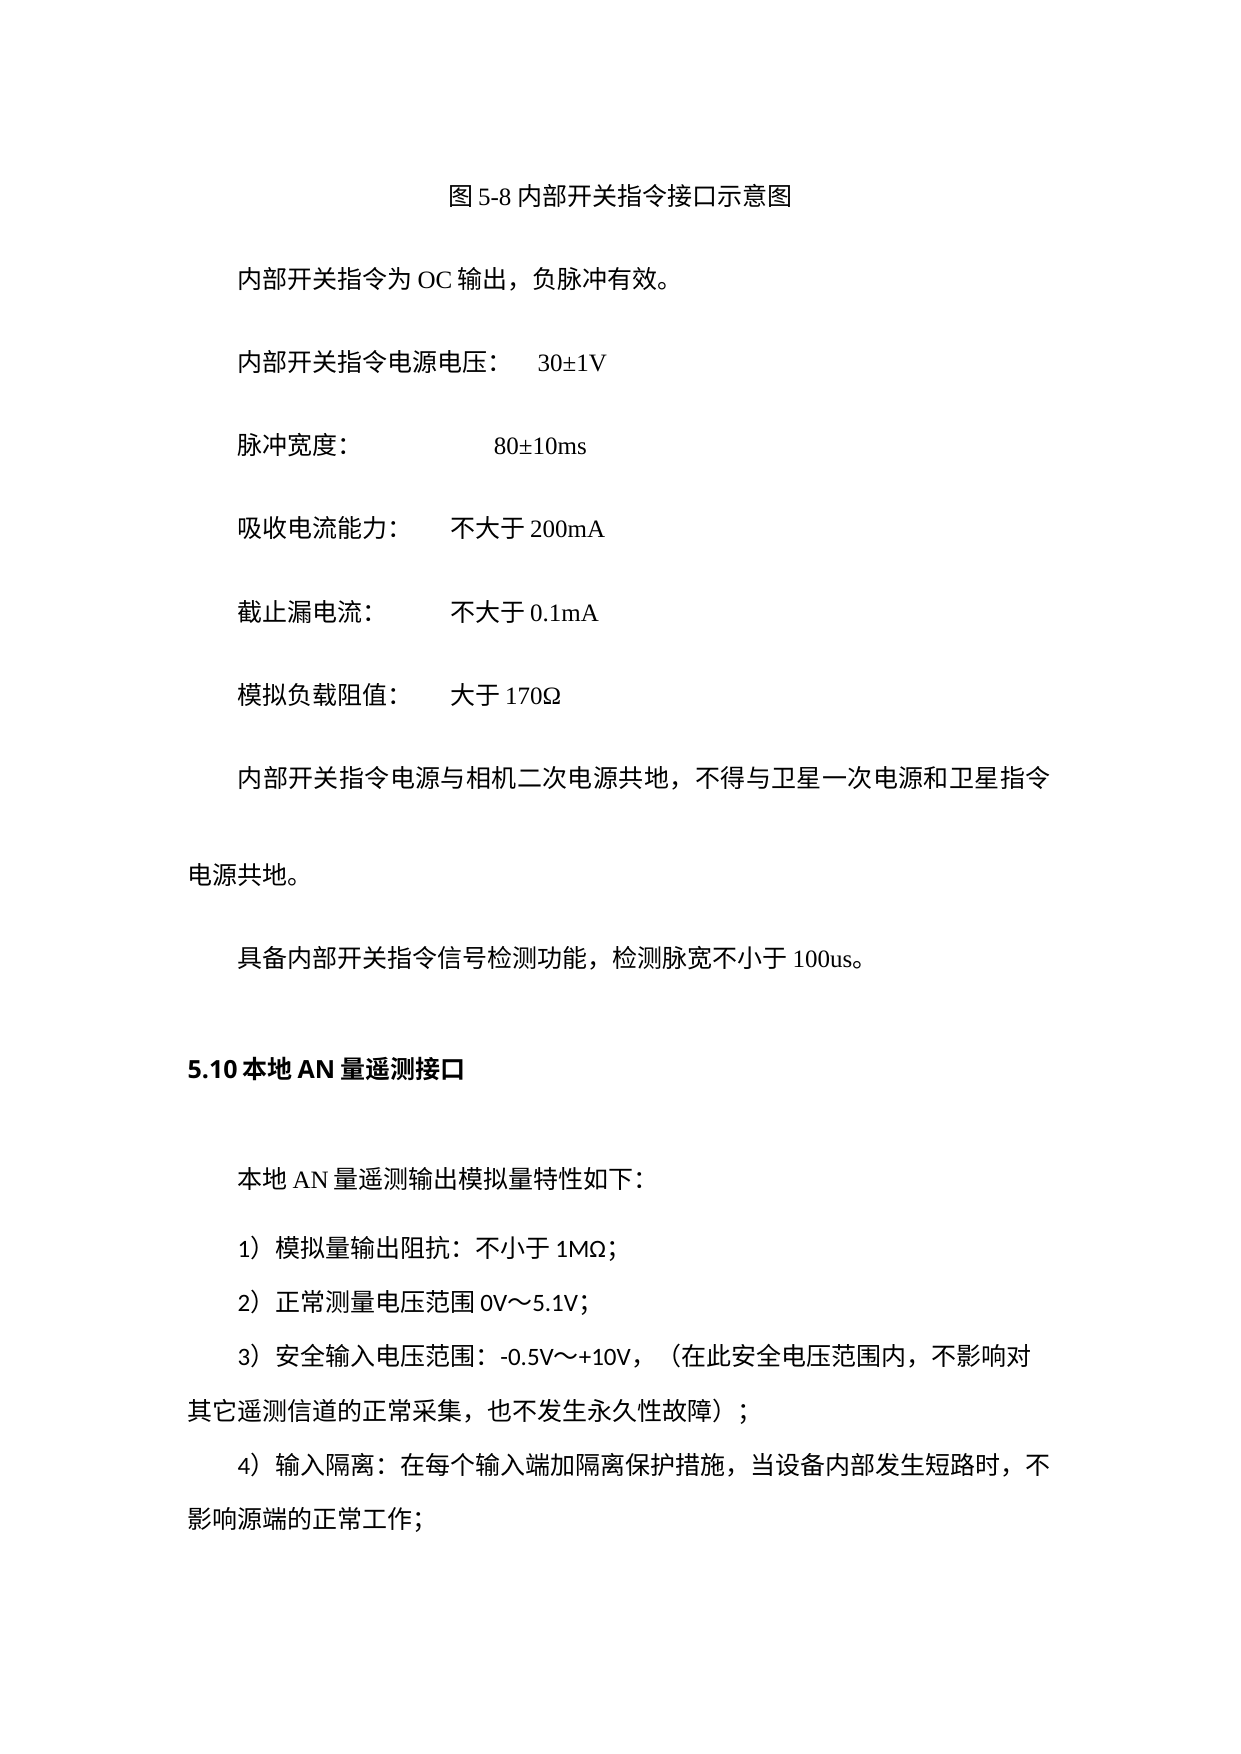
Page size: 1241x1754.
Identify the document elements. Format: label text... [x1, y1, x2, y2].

text 2）正常测量电压范围0V～5.1V； [187, 1282, 1053, 1319]
text 内部开关指令电源电压： 30±1V [187, 328, 1053, 393]
text 具备内部开关指令信号检测功能，检测脉宽不小于100us。 [187, 924, 1053, 989]
text 内部开关指令电源与相机二次电源共地，不得与卫星一次电源和卫星指令电源共地。 [187, 744, 1053, 906]
text 图5-8 内部开关指令接口示意图 [187, 162, 1053, 227]
text 模拟负载阻值： 大于170Ω [187, 661, 1053, 726]
text 4）输入隔离：在每个输入端加隔离保护措施，当设备内部发生短路时，不影响源端的正常工作； [187, 1446, 1053, 1536]
text 脉冲宽度： 80±10ms [187, 411, 1053, 476]
text 1）模拟量输出阻抗：不小于1MΩ； [187, 1228, 1053, 1264]
text 本地AN量遥测输出模拟量特性如下： [187, 1145, 1053, 1210]
text 5.10本地AN量遥测接口 [187, 1035, 1053, 1100]
text 吸收电流能力： 不大于200mA [187, 494, 1053, 559]
text 3）安全输入电压范围：-0.5V～+10V，（在此安全电压范围内，不影响对其它遥测信道的正常采集，也不发生永久性故障）； [187, 1337, 1053, 1427]
text 内部开关指令为OC输出，负脉冲有效。 [187, 245, 1053, 310]
text 截止漏电流： 不大于0.1mA [187, 578, 1053, 643]
